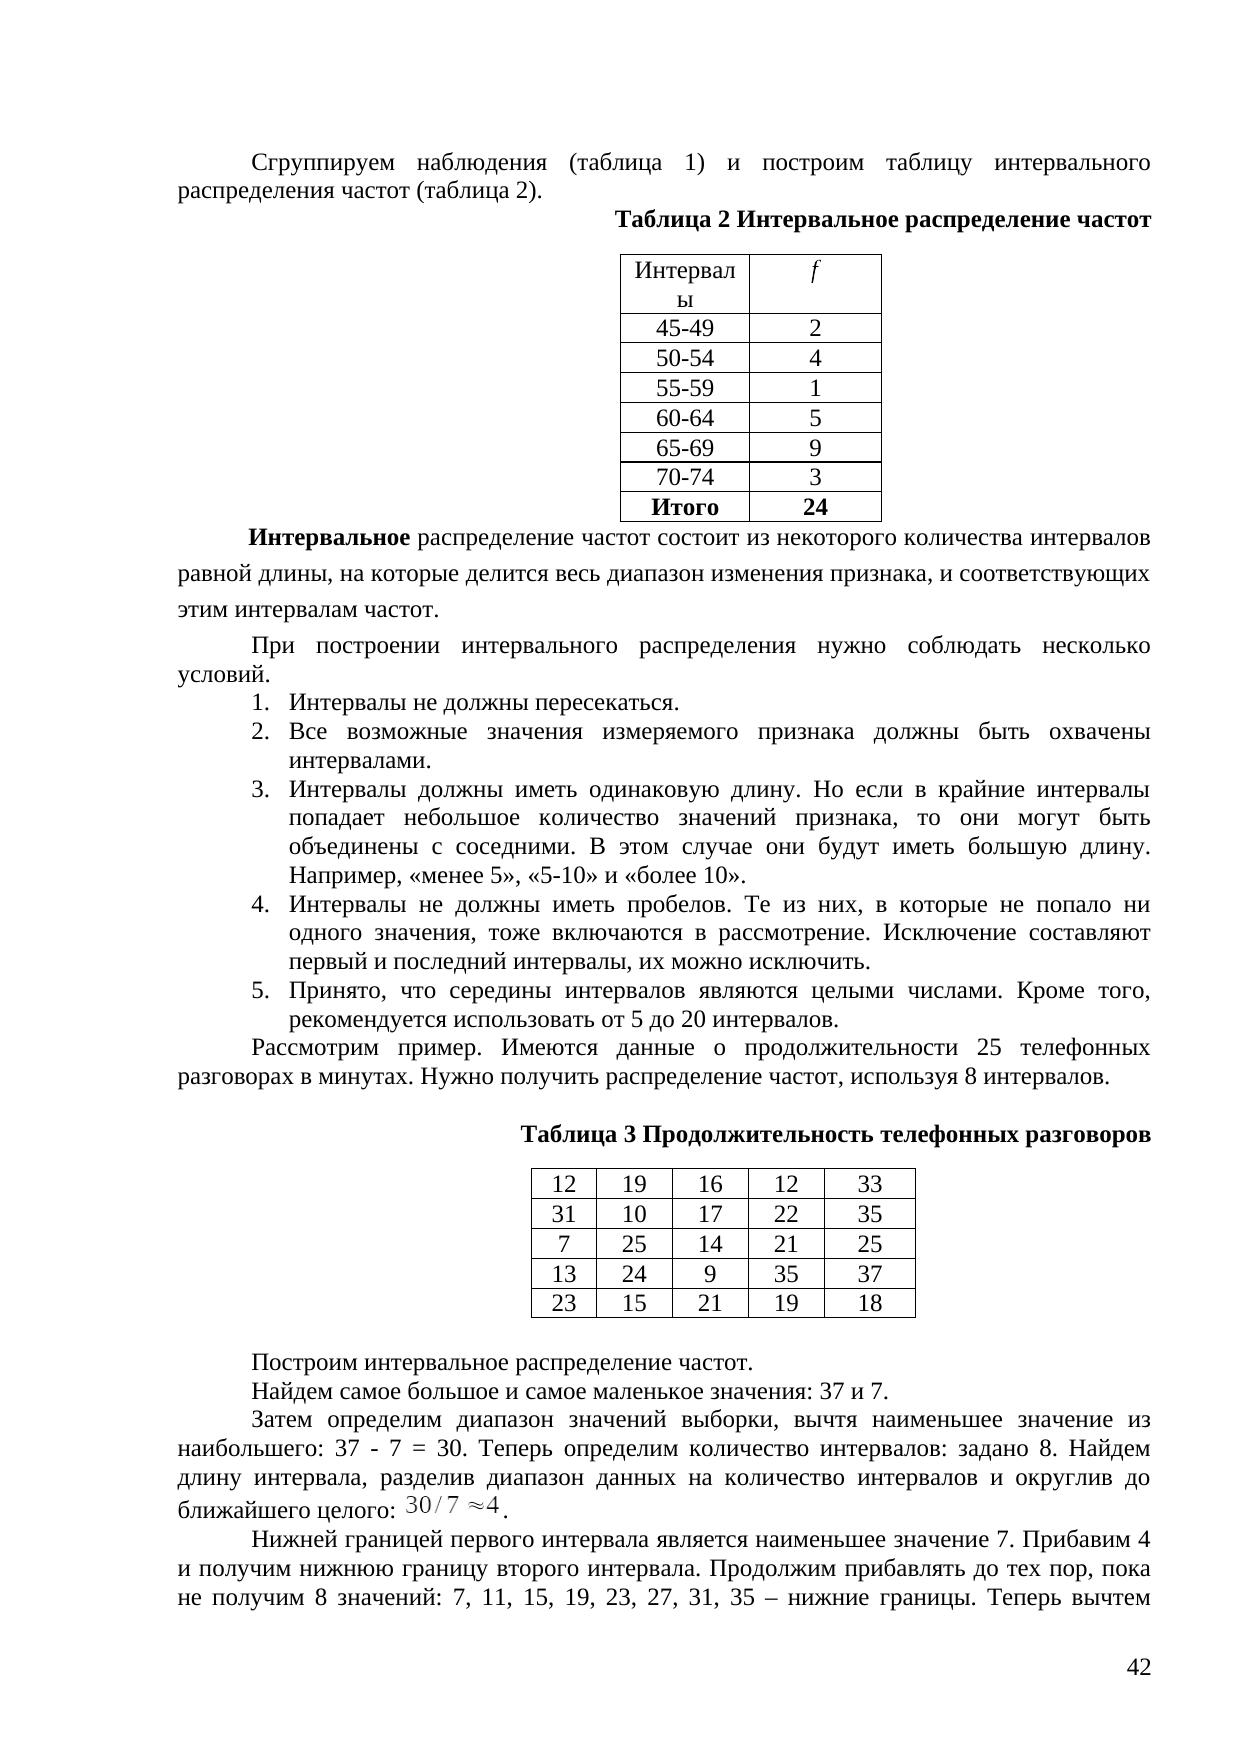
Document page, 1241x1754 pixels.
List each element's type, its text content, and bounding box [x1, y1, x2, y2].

table_cell 7 [532, 1229, 596, 1258]
list Принято, что середины интервалов являются целыми числами. Кроме того, рекомендуется использовать от 5 до 20 интервалов. [251, 975, 1152, 1032]
table_cell 60-64 [621, 403, 749, 432]
table_cell 31 [532, 1199, 596, 1228]
table_cell 17 [673, 1199, 748, 1228]
table_cell 22 [749, 1199, 824, 1228]
text Таблица 3 Продолжительность телефонных разговоров [177, 1119, 1152, 1147]
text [177, 1524, 1152, 1611]
table_header 19 [597, 1169, 672, 1198]
table_cell 5 [750, 403, 881, 432]
table_cell 23 [532, 1289, 596, 1317]
table_cell 21 [673, 1289, 748, 1317]
table_cell 9 [673, 1259, 748, 1287]
table_cell 45-49 [621, 314, 749, 342]
table_cell 3 [750, 463, 881, 491]
table_cell 24 [597, 1259, 672, 1287]
text Рассмотрим пример. Имеются данные о продолжительности 25 телефонных разговорах в минутах. Нужно получить распределение частот, используя 8 интервалов. [177, 1032, 1152, 1090]
table_cell 4 [750, 343, 881, 372]
table_header 33 [825, 1169, 915, 1198]
table_header 12 [749, 1169, 824, 1198]
text Найдем самое большое и самое маленькое значения: 37 и 7. [177, 1376, 1152, 1404]
list Интервалы должны иметь одинаковую длину. Но если в крайние интервалы попадает небольшое количество значений признака, то они могут быть объединены с соседними. В этом случае они будут иметь большую длину. Например, «менее 5», «5-10» и «более 10». [251, 774, 1152, 889]
list Интервалы не должны пересекаться. [251, 687, 1152, 716]
table_header 12 [532, 1169, 596, 1198]
table_cell 37 [825, 1259, 915, 1287]
table_cell Итого [621, 492, 749, 521]
list Все возможные значения измеряемого признака должны быть охвачены интервалами. [251, 716, 1152, 774]
table_header 16 [673, 1169, 748, 1198]
table_cell 18 [825, 1289, 915, 1317]
table_header [750, 255, 881, 312]
table_cell 19 [749, 1289, 824, 1317]
table_cell 35 [825, 1199, 915, 1228]
table_cell 10 [597, 1199, 672, 1228]
text Построим интервальное распределение частот. [177, 1347, 1152, 1376]
text Затем определим диапазон значений выборки, вычтя наименьшее значение из наибольшего: 37 - 7 = 30. Теперь определим количество интервалов: задано 8. Найдем длину интервала, разделив диапазон данных на количество интервалов и округлив до ближайшего целого: . [177, 1404, 1152, 1524]
table_cell 2 [750, 314, 881, 342]
table_cell 15 [597, 1289, 672, 1317]
table_cell 50-54 [621, 343, 749, 372]
text Таблица 2 Интервальное распределение частот [177, 204, 1152, 233]
table_header Интервалы [621, 255, 749, 312]
table_cell 70-74 [621, 463, 749, 491]
table_cell 35 [749, 1259, 824, 1287]
text При построении интервального распределения нужно соблюдать несколько условий. [177, 630, 1152, 687]
text Сгруппируем наблюдения (таблица 1) и построим таблицу интервального распределения частот (таблица 2). [177, 147, 1152, 204]
table_cell 25 [597, 1229, 672, 1258]
table_cell 14 [673, 1229, 748, 1258]
table_cell 9 [750, 433, 881, 461]
table_cell 13 [532, 1259, 596, 1287]
table_cell 24 [750, 492, 881, 521]
table_cell 55-59 [621, 373, 749, 402]
table_cell 21 [749, 1229, 824, 1258]
table_cell 1 [750, 373, 881, 402]
text Интервальное распределение частот состоит из некоторого количества интервалов равной длины, на которые делится весь диапазон изменения признака, и соответствующих этим интервалам частот. [177, 522, 1152, 623]
list Интервалы не должны иметь пробелов. Те из них, в которые не попало ни одного значения, тоже включаются в рассмотрение. Исключение составляют первый и последний интервалы, их можно исключить. [251, 889, 1152, 975]
table_cell 25 [825, 1229, 915, 1258]
table_cell 65-69 [621, 433, 749, 461]
